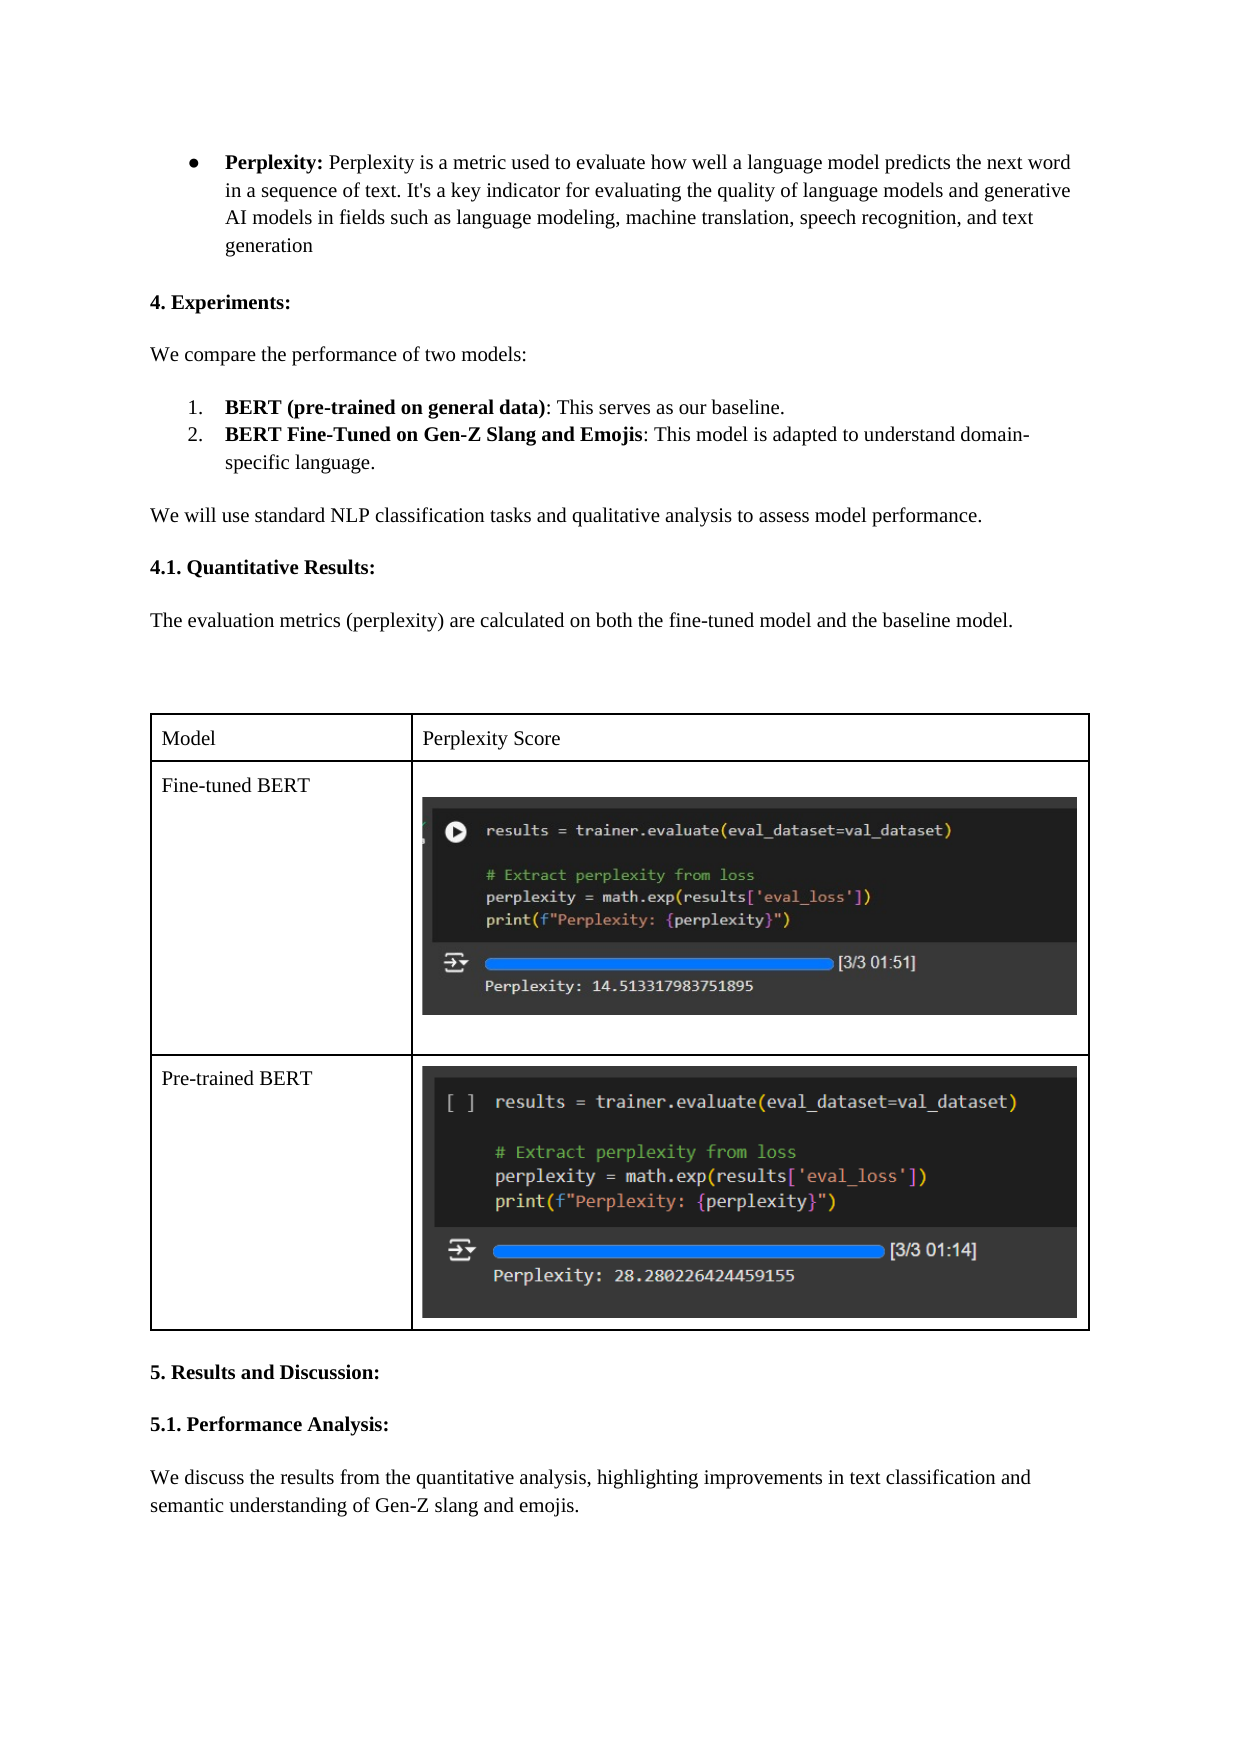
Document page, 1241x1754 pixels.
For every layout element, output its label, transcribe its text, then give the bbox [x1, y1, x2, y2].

subtitle 5.1. Performance Analysis: [150, 1412, 1090, 1436]
subtitle 4. Experiments: [150, 289, 1090, 314]
text The evaluation metrics (perplexity) are calculated on both the fine-tuned model and the baseline model. [150, 608, 1090, 632]
table_header Perplexity Score [413, 715, 1088, 760]
table_cell Pre-trained BERT [152, 1056, 411, 1328]
picture [422, 797, 1077, 1015]
list BERT Fine-Tuned on Gen-Z Slang and Emojis: This model is adapted to understand domain-specific language. [187, 422, 1090, 474]
list Perplexity: Perplexity is a metric used to evaluate how well a language model predicts the next word in a sequence of text. It's a key indicator for evaluating the quality of language models and generative AI models in fields such as language modeling, machine translation, speech recognition, and text generation [187, 150, 1090, 257]
list BERT (pre-trained on general data): This serves as our baseline. [187, 395, 1090, 419]
table_header Model [152, 715, 411, 760]
text We discuss the results from the quantitative analysis, highlighting improvements in text classification and semantic understanding of Gen-Z slang and emojis. [150, 1465, 1090, 1517]
picture [422, 1066, 1077, 1318]
table_cell [413, 762, 1088, 1053]
text We compare the performance of two models: [150, 342, 1090, 366]
text We will use standard NLP classification tasks and qualitative analysis to assess model performance. [150, 503, 1090, 527]
subtitle 5. Results and Discussion: [150, 1360, 1090, 1384]
subtitle 4.1. Quantitative Results: [150, 555, 1090, 579]
table_cell Fine-tuned BERT [152, 762, 411, 1053]
table_cell [413, 1056, 1088, 1328]
